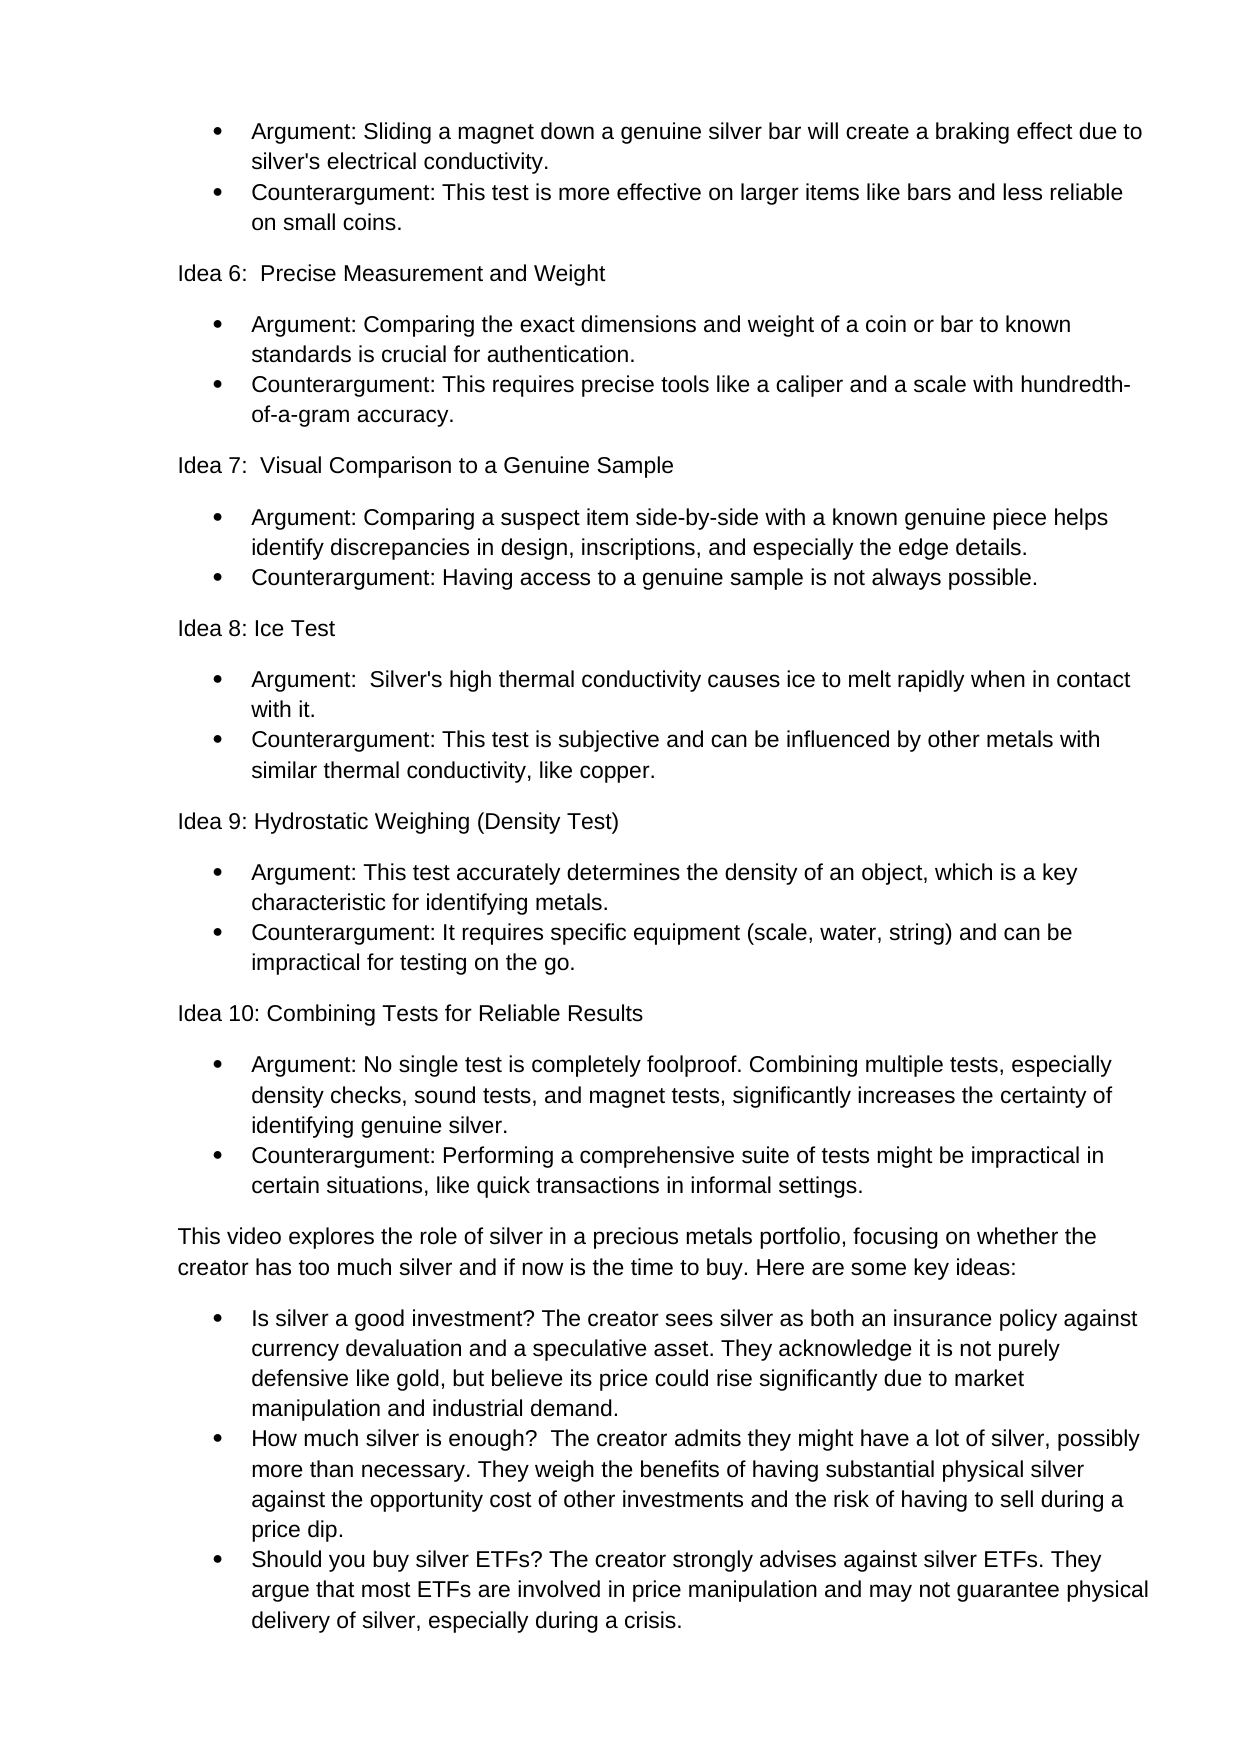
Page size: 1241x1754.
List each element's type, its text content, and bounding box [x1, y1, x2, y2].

list What is the difference between investing in gold and silver? The creator emphasizes that gold is primarily a defensive asset to protect against crises, while silver is more speculative. They are more likely to sell some of their silver holdings in the future if the price rises significantly. [213, 1461, 1152, 1578]
text This video explores the role of silver in a precious metals portfolio, focusing on whether the creator has too much silver and if now is the time to buy. Here are some key ideas: [177, 534, 1152, 590]
list Argument: No single test is completely foolproof. Combining multiple tests, especially density checks, sound tests, and magnet tests, significantly increases the certainty of identifying genuine silver. [213, 362, 1152, 449]
list Should you buy silver ETFs? The creator strongly advises against silver ETFs. They argue that most ETFs are involved in price manipulation and may not guarantee physical delivery of silver, especially during a crisis. [213, 857, 1152, 943]
list Is the high premium on silver a deterrent? The creator argues that the high premium on physical silver over the spot price is less relevant because the spot price is artificially suppressed. They believe the actual value of silver is much higher than the manipulated spot price. [213, 1128, 1152, 1246]
text Idea 10: Combining Tests for Reliable Results [177, 311, 1152, 337]
list Counterargument: It requires specific equipment (scale, water, string) and can be impractical for testing on the go. [213, 229, 1152, 286]
list Will industrial demand prevent a silver price surge? The video argues that even a tenfold increase in the silver price would have a minimal impact on the final cost of products like electric cars and smartphones. The small amount of silver used in these products makes it unlikely to hinder a price surge. [213, 1249, 1152, 1366]
list Should you buy silver now? The creator suggests holding off on buying silver at the current price, which is at a 10-year high. They believe gold is a better buy now due to its role as a safe haven asset during geopolitical uncertainty. [213, 1370, 1152, 1457]
text Idea 9: Hydrostatic Weighing (Density Test) [177, 118, 1152, 144]
list Counterargument: Performing a comprehensive suite of tests might be impractical in certain situations, like quick transactions in informal settings. [213, 452, 1152, 509]
list Is the silver price manipulated? The creator firmly believes the silver price is manipulated downward by banks. They cite past convictions of banks for manipulating precious metals prices as evidence. [213, 947, 1152, 1034]
list Is silver a good investment? The creator sees silver as both an insurance policy against currency devaluation and a speculative asset. They acknowledge it is not purely defensive like gold, but believe its price could rise significantly due to market manipulation and industrial demand. [213, 615, 1152, 732]
list Is there a silver shortage? While not a current shortage, the video highlights that yearly demand exceeds silver extraction. This, coupled with limited new mining investments due to the low price, could lead to future supply constraints and price increases. [213, 1038, 1152, 1125]
list How much silver is enough? The creator admits they might have a lot of silver, possibly more than necessary. They weigh the benefits of having substantial physical silver against the opportunity cost of other investments and the risk of having to sell during a price dip. [213, 736, 1152, 853]
list Argument: This test accurately determines the density of an object, which is a key characteristic for identifying metals. [213, 169, 1152, 226]
